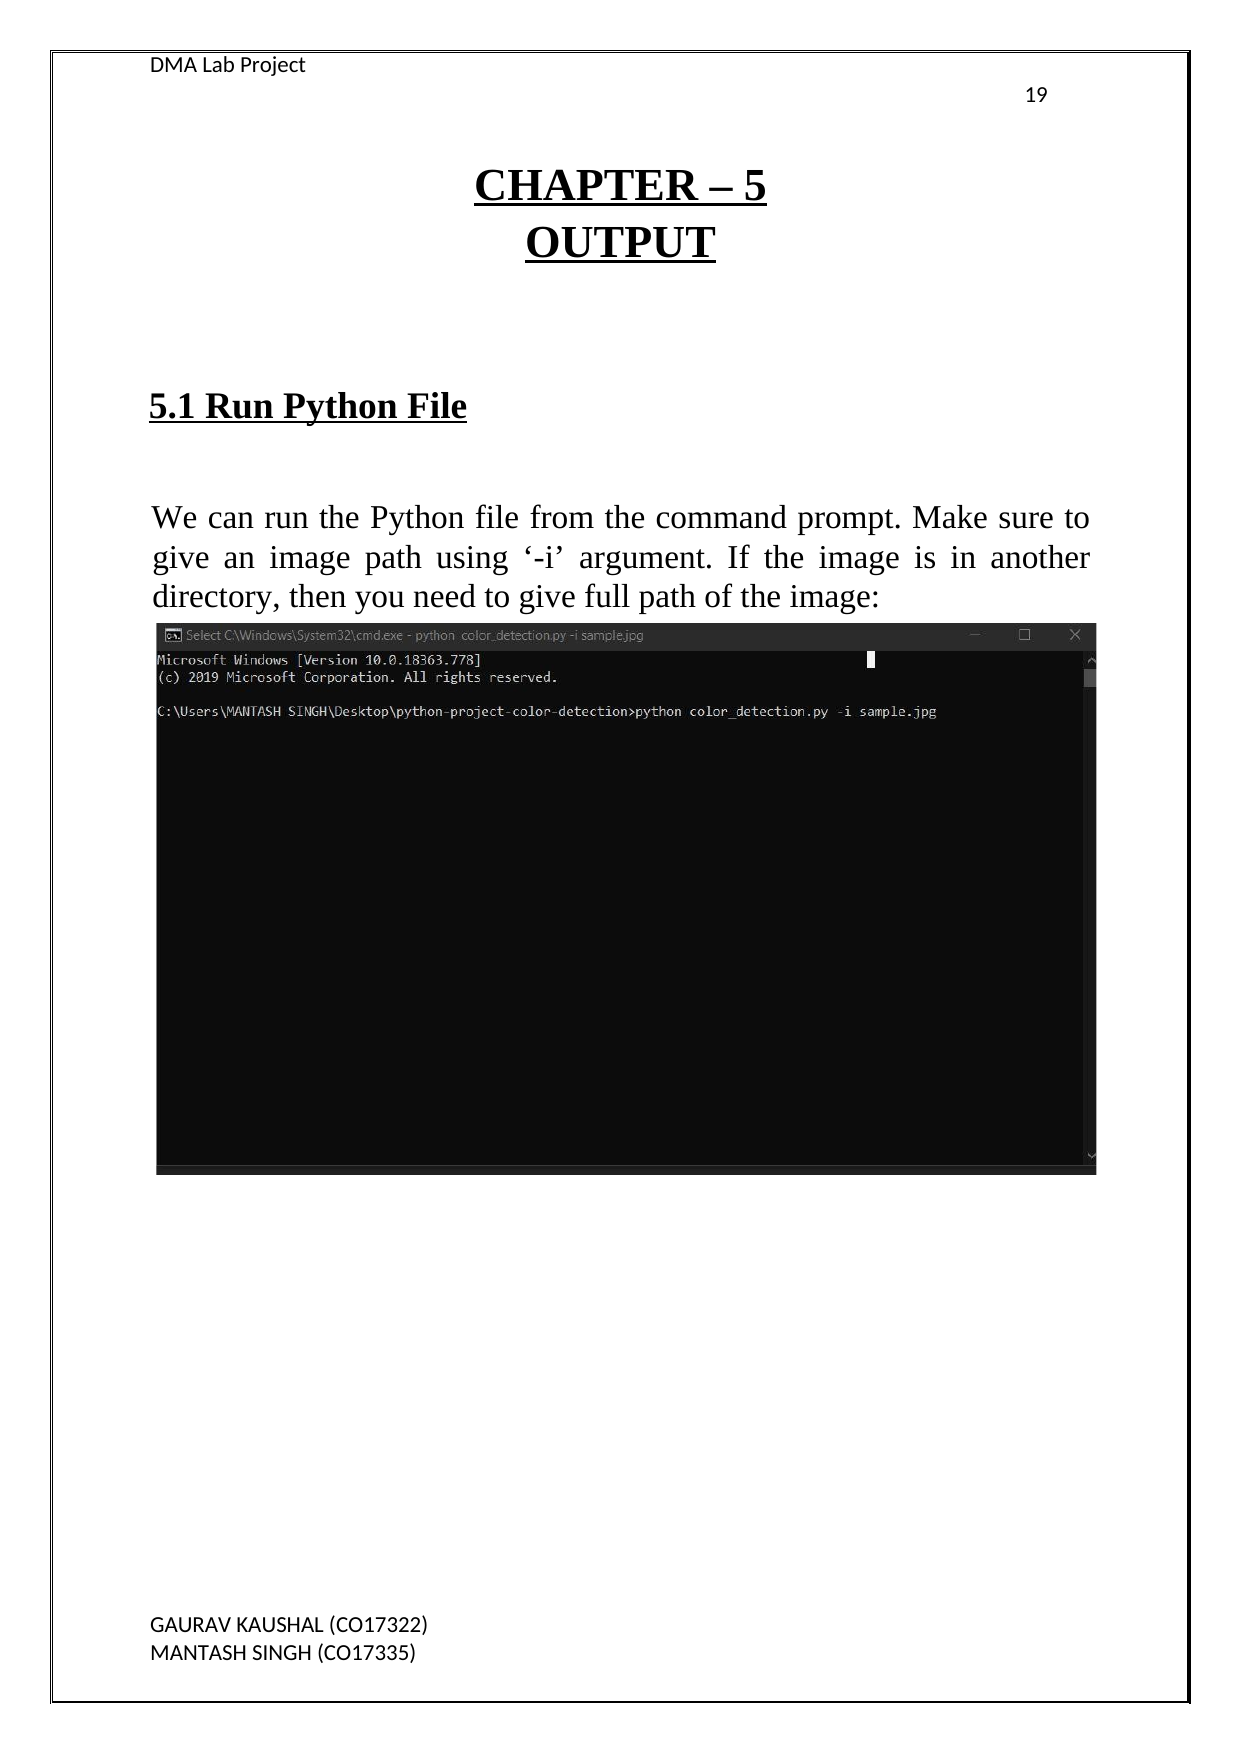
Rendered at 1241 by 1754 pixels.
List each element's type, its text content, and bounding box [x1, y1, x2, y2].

subtitle 5.1 Run Python File [148, 384, 1090, 427]
subtitle CHAPTER – 5 [150, 158, 1091, 210]
subtitle OUTPUT [150, 214, 1091, 267]
text We can run the Python file from the command prompt. Make sure to give an image path using ‘-i’ argument. If the image is in another directory, then you need to give full path of the image: [151, 498, 1091, 615]
picture [156, 623, 1097, 1175]
